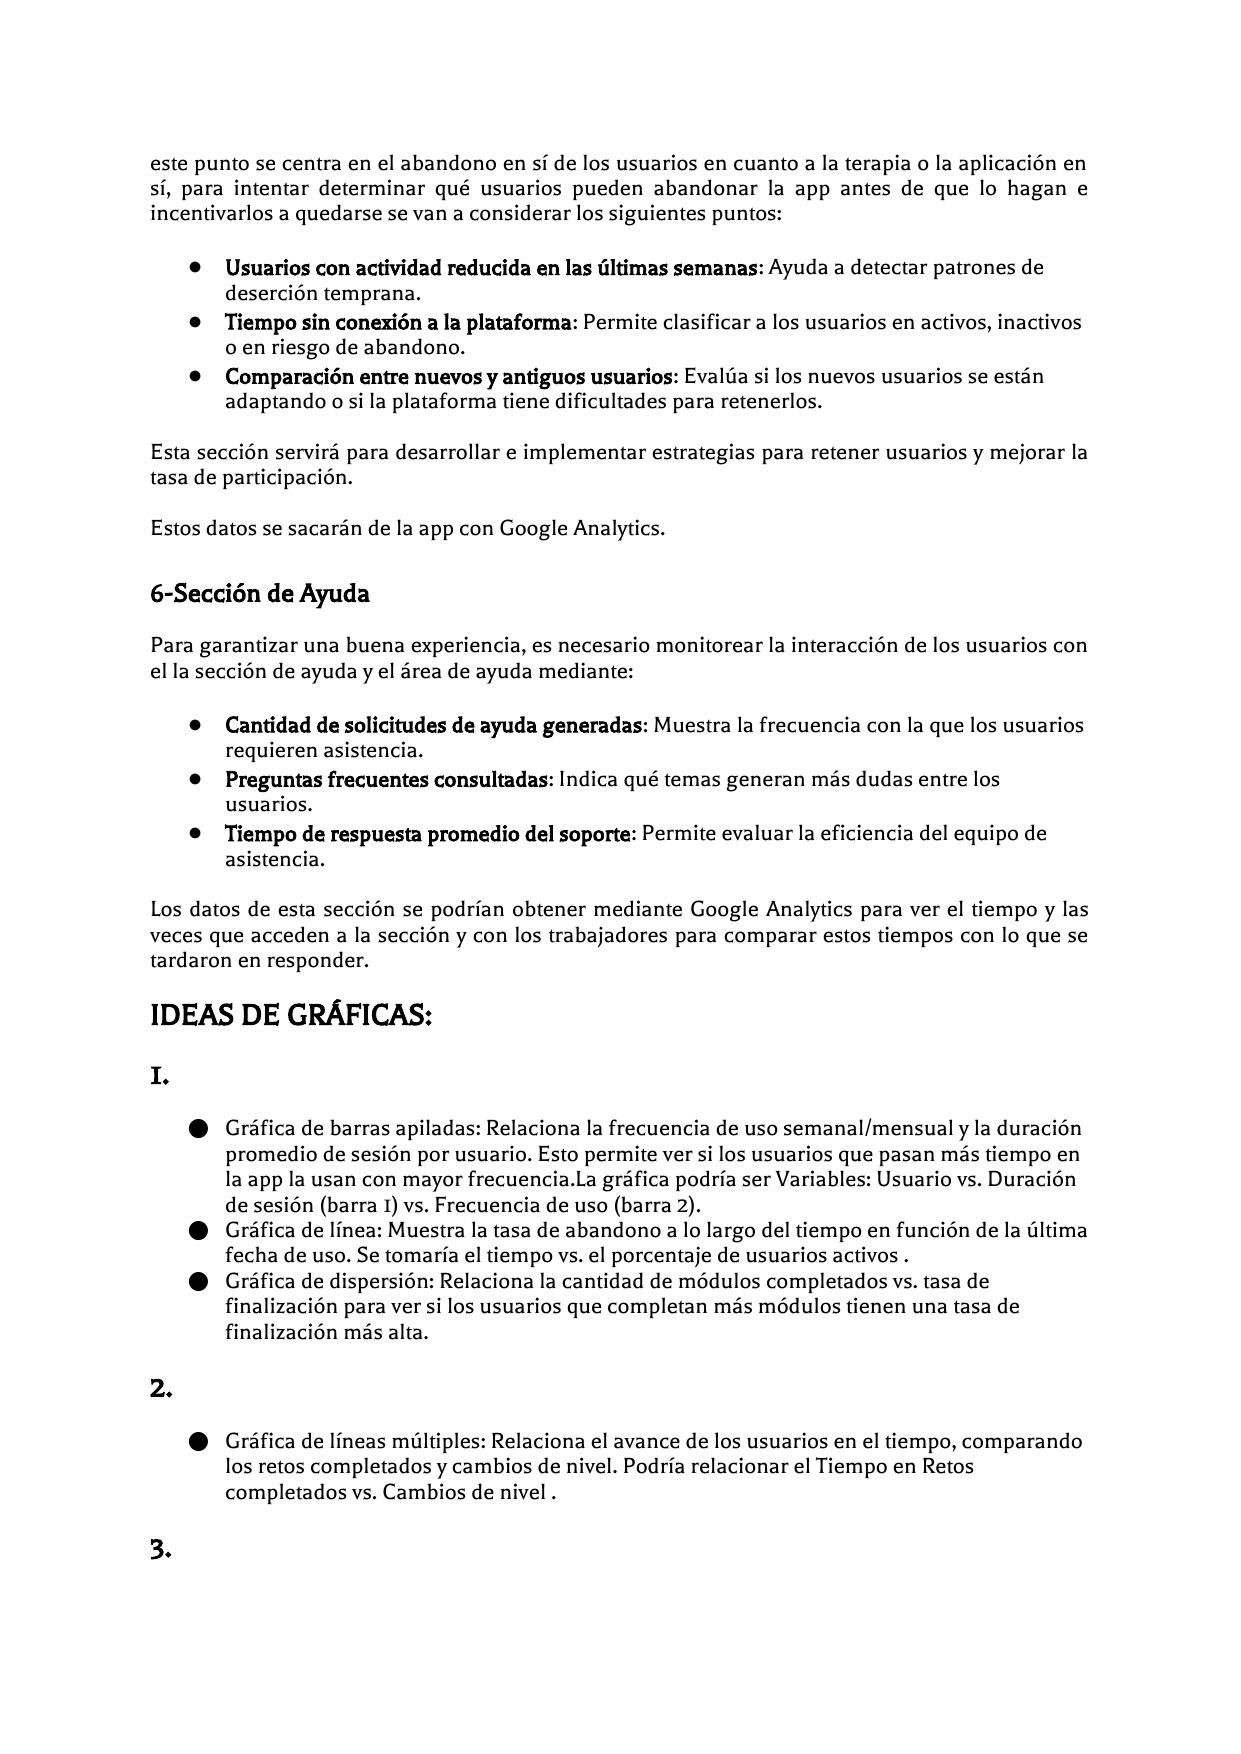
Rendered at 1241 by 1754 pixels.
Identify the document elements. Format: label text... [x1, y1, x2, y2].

text 3. [150, 1530, 1090, 1564]
list Gráfica de barras apiladas: Relaciona la frecuencia de uso semanal/mensual y la duración promedio de sesión por usuario. Esto permite ver si los usuarios que pasan más tiempo en la app la usan con mayor frecuencia.La gráfica podría ser Variables: Usuario vs. Duración de sesión (barra 1) vs. Frecuencia de uso (barra 2). [187, 1116, 1090, 1218]
list Cantidad de solicitudes de ayuda generadas: Muestra la frecuencia con la que los usuarios requieren asistencia. [187, 709, 1090, 763]
text Estos datos se sacarán de la app con Google Analytics. [150, 515, 1090, 541]
text IDEAS DE GRÁFICAS: [150, 998, 1090, 1032]
list Gráfica de línea: Muestra la tasa de abandono a lo largo del tiempo en función de la última fecha de uso. Se tomaría el tiempo vs. el porcentaje de usuarios activos . [187, 1218, 1090, 1268]
list Tiempo de respuesta promedio del soporte: Permite evaluar la eficiencia del equipo de asistencia. [187, 817, 1090, 872]
list Preguntas frecuentes consultadas: Indica qué temas generan más dudas entre los usuarios. [187, 763, 1090, 817]
text Esta sección servirá para desarrollar e implementar estrategias para retener usuarios y mejorar la tasa de participación. [150, 439, 1090, 490]
text 1. [150, 1057, 1090, 1091]
list Usuarios con actividad reducida en las últimas semanas: Ayuda a detectar patrones de deserción temprana. [187, 251, 1090, 306]
list Gráfica de dispersión: Relaciona la cantidad de módulos completados vs. tasa de finalización para ver si los usuarios que completan más módulos tienen una tasa de finalización más alta. [187, 1268, 1090, 1345]
text 2. [150, 1370, 1090, 1404]
list Gráfica de líneas múltiples: Relaciona el avance de los usuarios en el tiempo, comparando los retos completados y cambios de nivel. Podría relacionar el Tiempo en Retos completados vs. Cambios de nivel . [187, 1429, 1090, 1505]
text Para garantizar una buena experiencia, es necesario monitorear la interacción de los usuarios con el la sección de ayuda y el área de ayuda mediante: [150, 633, 1090, 684]
list Comparación entre nuevos y antiguos usuarios: Evalúa si los nuevos usuarios se están adaptando o si la plataforma tiene dificultades para retenerlos. [187, 360, 1090, 414]
list Tiempo sin conexión a la plataforma: Permite clasificar a los usuarios en activos, inactivos o en riesgo de abandono. [187, 306, 1090, 360]
text Los datos de esta sección se podrían obtener mediante Google Analytics para ver el tiempo y las veces que acceden a la sección y con los trabajadores para comparar estos tiempos con lo que se tardaron en responder. [150, 897, 1090, 973]
subtitle 6-Sección de Ayuda [150, 578, 1090, 608]
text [150, 150, 1090, 226]
